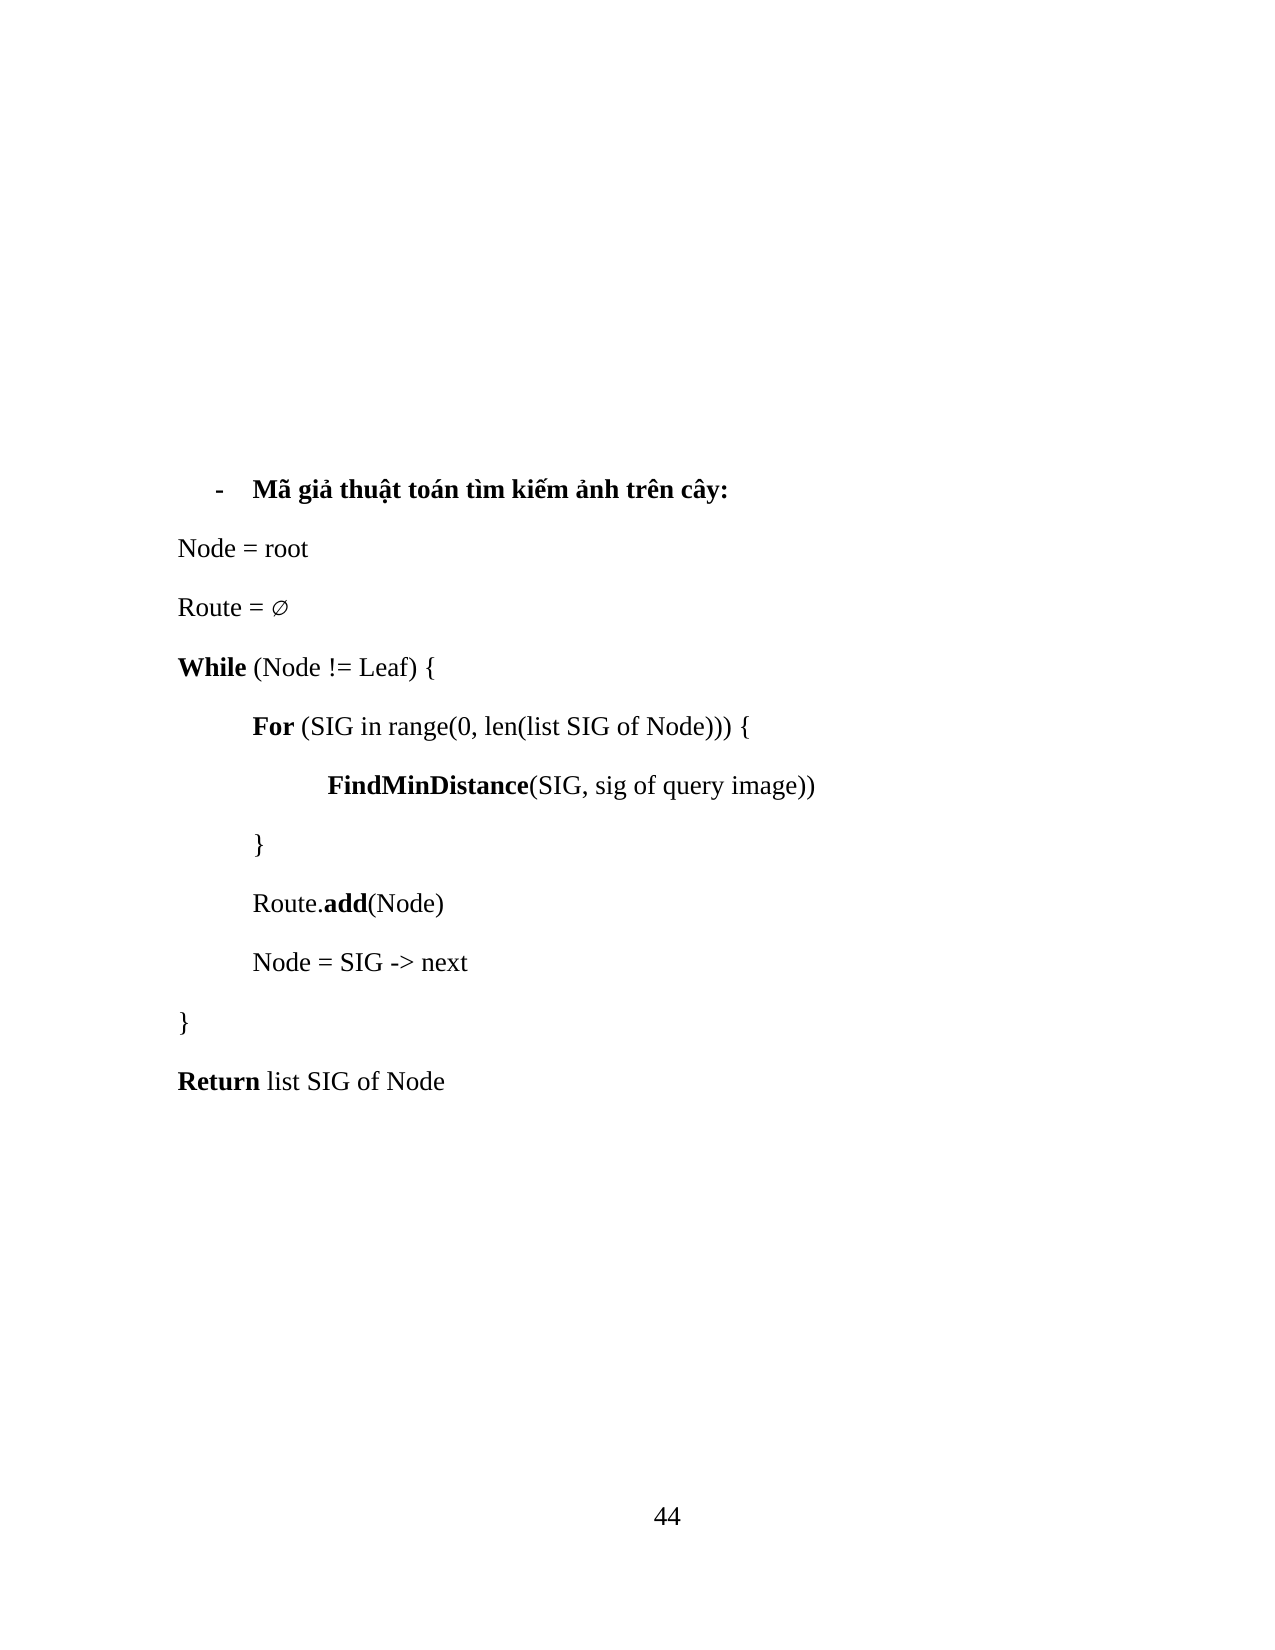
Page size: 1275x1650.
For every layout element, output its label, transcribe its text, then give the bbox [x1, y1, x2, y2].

text Node = SIG -> next [177, 946, 1157, 978]
text } [177, 828, 1157, 859]
text Route = [177, 591, 1157, 623]
text Return list SIG of Node [177, 1065, 1157, 1096]
text } [177, 1006, 1157, 1037]
text Route.add(Node) [177, 887, 1157, 918]
text For (SIG in range(0, len(list SIG of Node))) { [177, 710, 1157, 741]
text FindMinDistance(SIG, sig of query image)) [177, 769, 1157, 800]
list Mã giả thuật toán tìm kiếm ảnh trên cây: [215, 473, 1157, 504]
text Node = root [177, 532, 1157, 563]
text While (Node != Leaf) { [177, 651, 1157, 682]
